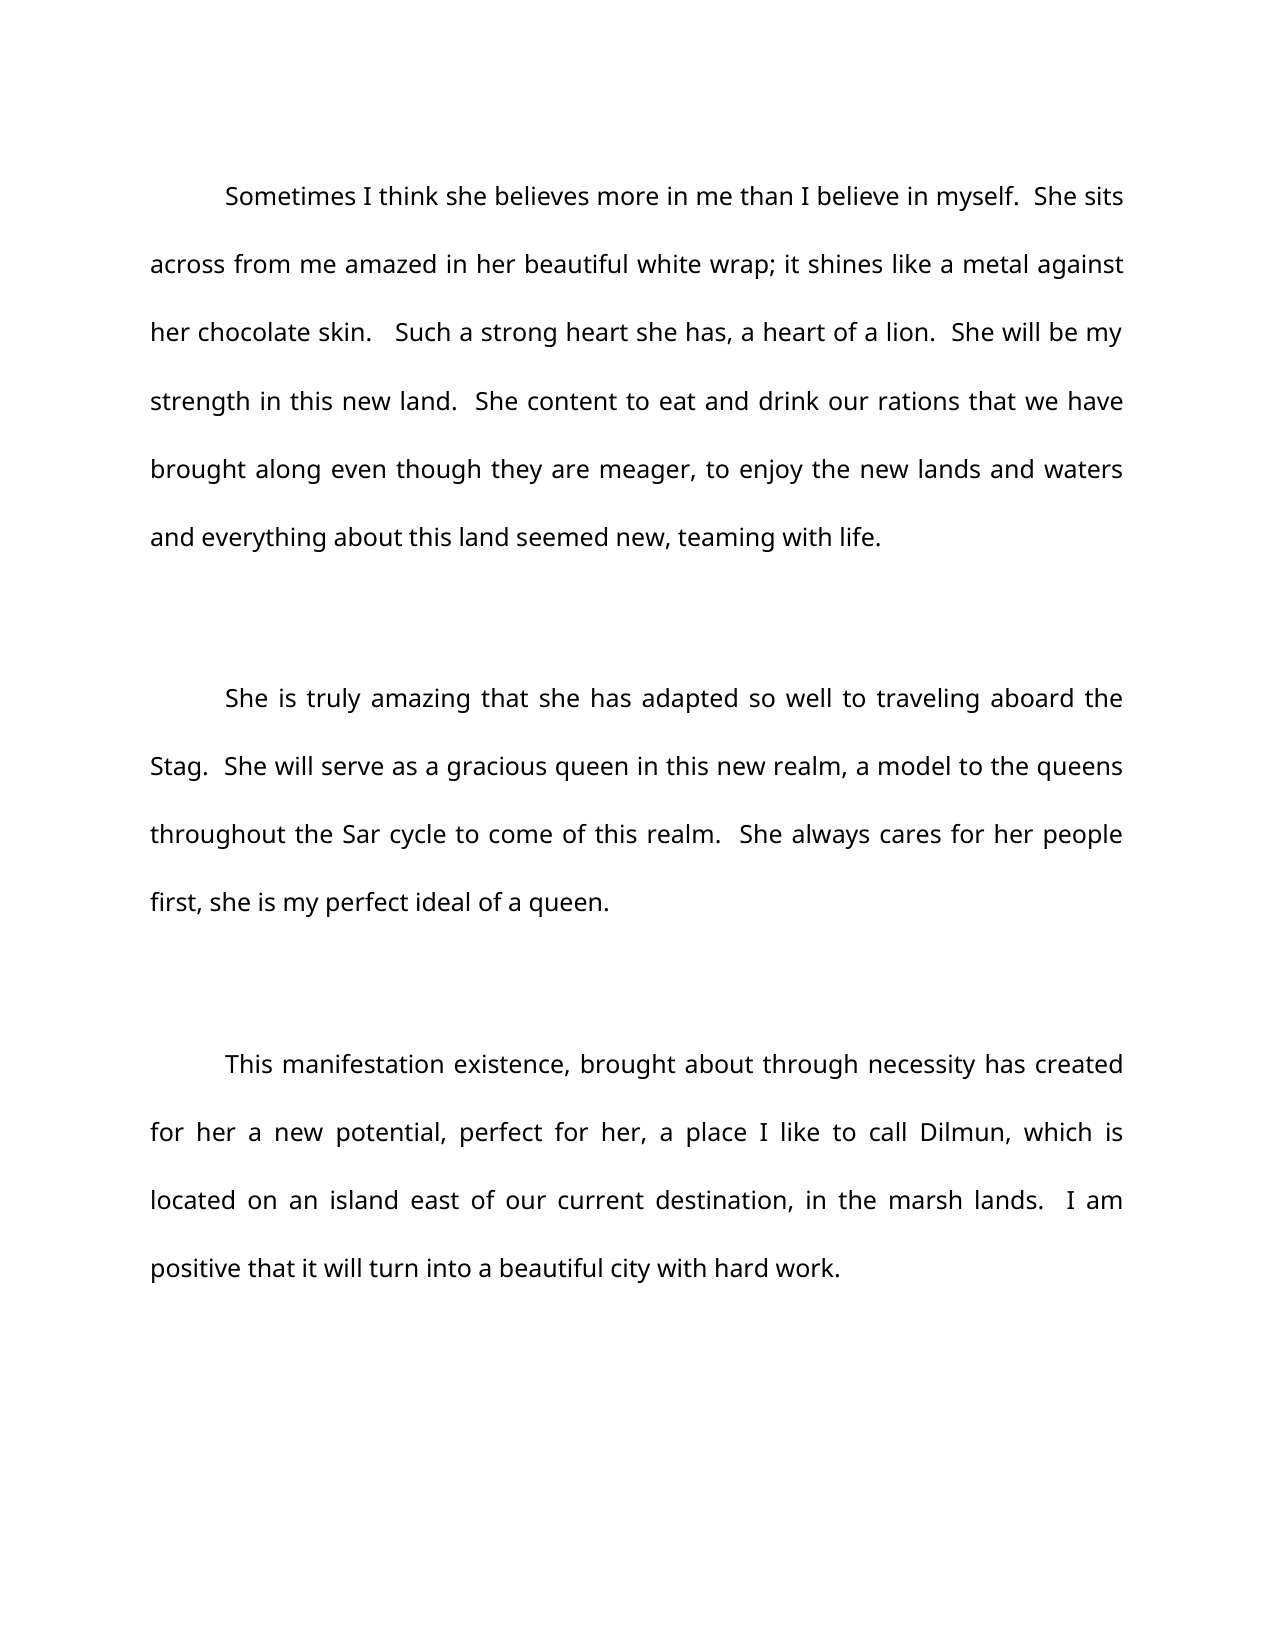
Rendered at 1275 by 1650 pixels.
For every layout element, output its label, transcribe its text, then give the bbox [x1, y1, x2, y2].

text Sometimes I think she believes more in me than I believe in myself. She sits across from me amazed in her beautiful white wrap; it shines like a metal against her chocolate skin. Such a strong heart she has, a heart of a lion. She will be my strength in this new land. She content to eat and drink our rations that we have brought along even though they are meager, to enjoy the new lands and waters and everything about this land seemed new, teaming with life. [150, 179, 1125, 553]
text She is truly amazing that she has adapted so well to traveling aboard the Stag. She will serve as a gracious queen in this new realm, a model to the queens throughout the Sar cycle to come of this realm. She always cares for her people first, she is my perfect ideal of a queen. [150, 681, 1125, 919]
text This manifestation existence, brought about through necessity has created for her a new potential, perfect for her, a place I like to call Dilmun, which is located on an island east of our current destination, in the marsh lands. I am positive that it will turn into a beautiful city with hard work. [150, 1046, 1125, 1285]
